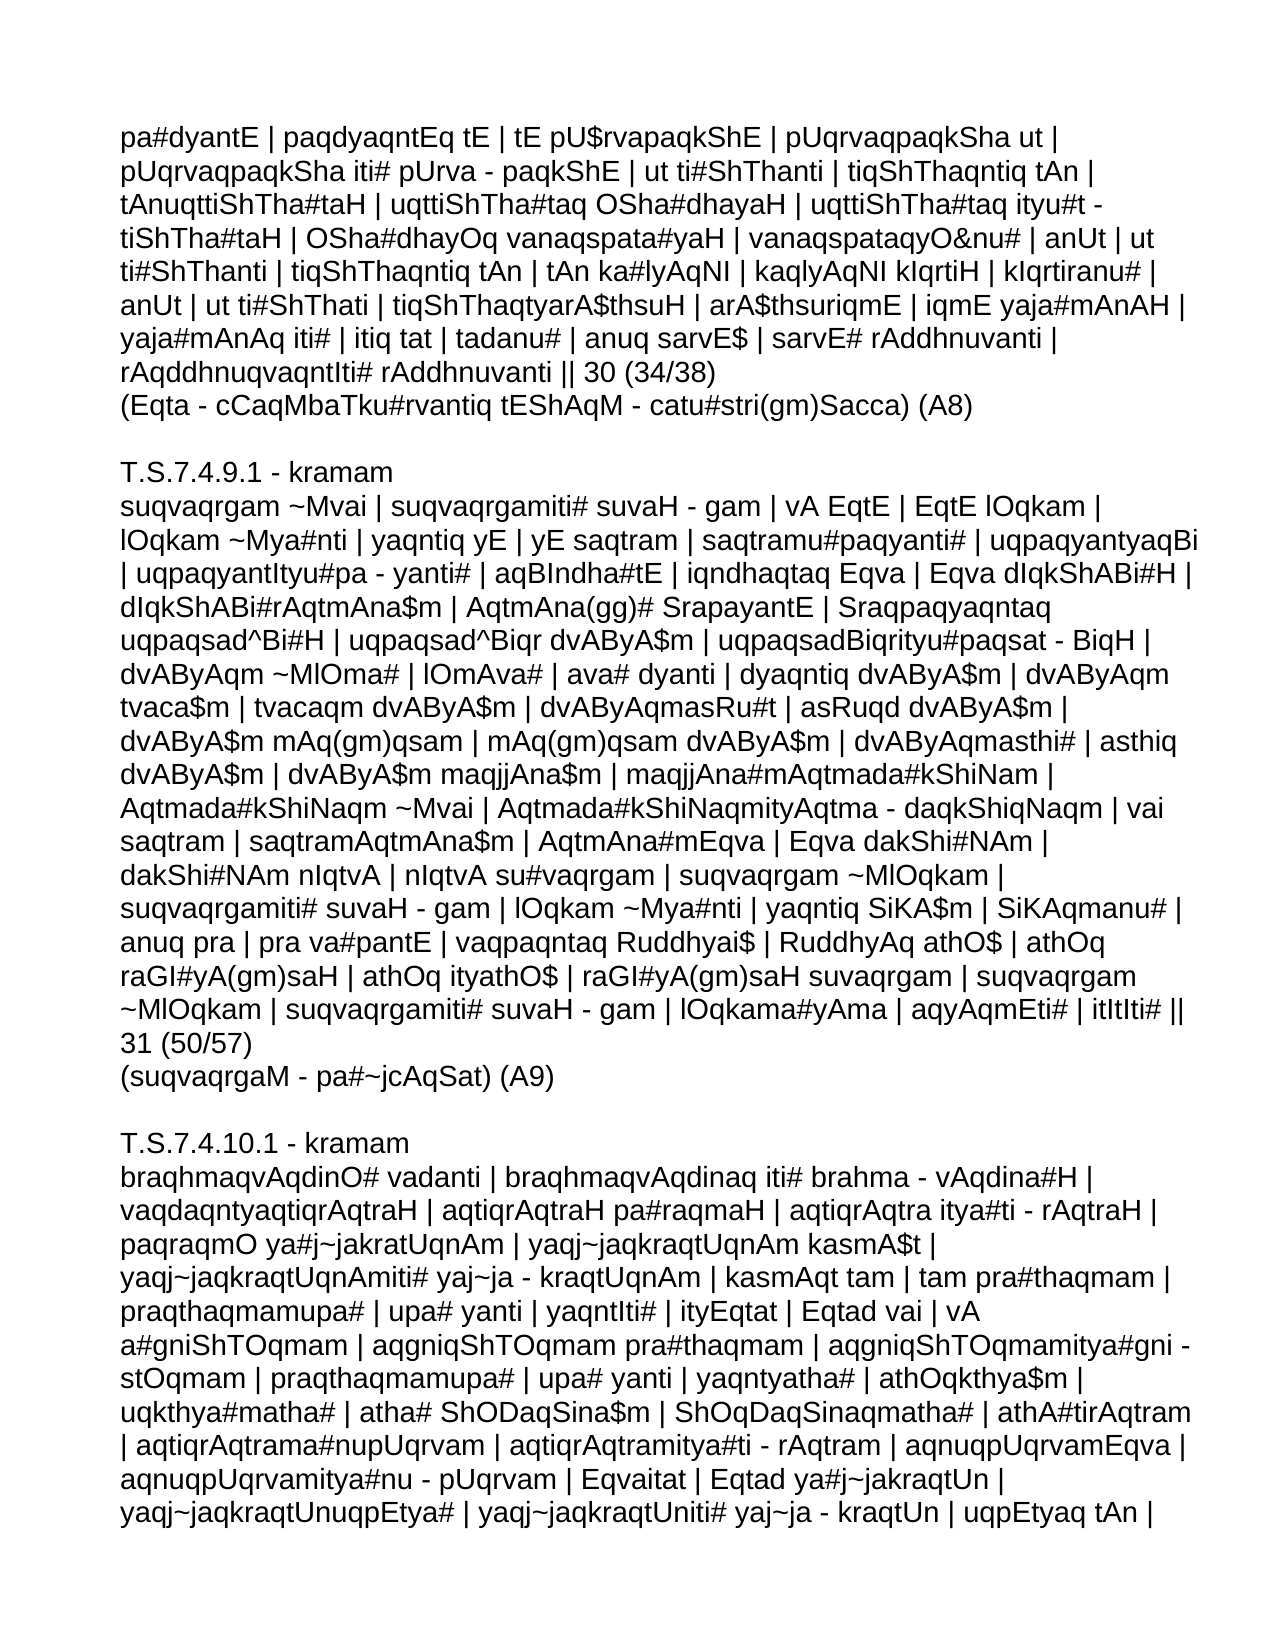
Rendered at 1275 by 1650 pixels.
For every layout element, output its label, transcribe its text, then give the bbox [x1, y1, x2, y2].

text (suqvaqrgaM - pa#~jcAqSat) (A9) [120, 1059, 1200, 1093]
text T.S.7.4.10.1 - kramam [120, 1126, 1200, 1160]
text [120, 120, 1200, 388]
text (Eqta - cCaqMbaTku#rvantiq tEShAqM - catu#stri(gm)Sacca) (A8) [120, 388, 1200, 422]
text T.S.7.4.9.1 - kramam [120, 455, 1200, 489]
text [120, 1160, 1200, 1529]
text suqvaqrgam ~Mvai | suqvaqrgamiti# suvaH - gam | vA EqtE | EqtE lOqkam | lOqkam ~Mya#nti | yaqntiq yE | yE saqtram | saqtramu#paqyanti# | uqpaqyantyaqBi | uqpaqyantItyu#pa - yanti# | aqBIndha#tE | iqndhaqtaq Eqva | Eqva dIqkShABi#H | dIqkShABi#rAqtmAna$m | AqtmAna(gg)# SrapayantE | Sraqpaqyaqntaq uqpaqsad^Bi#H | uqpaqsad^Biqr dvAByA$m | uqpaqsadBiqrityu#paqsat - BiqH | dvAByAqm ~MlOma# | lOmAva# | ava# dyanti | dyaqntiq dvAByA$m | dvAByAqm tvaca$m | tvacaqm dvAByA$m | dvAByAqmasRu#t | asRuqd dvAByA$m | dvAByA$m mAq(gm)qsam | mAq(gm)qsam dvAByA$m | dvAByAqmasthi# | asthiq dvAByA$m | dvAByA$m maqjjAna$m | maqjjAna#mAqtmada#kShiNam | Aqtmada#kShiNaqm ~Mvai | Aqtmada#kShiNaqmityAqtma - daqkShiqNaqm | vai saqtram | saqtramAqtmAna$m | AqtmAna#mEqva | Eqva dakShi#NAm | dakShi#NAm nIqtvA | nIqtvA su#vaqrgam | suqvaqrgam ~MlOqkam | suqvaqrgamiti# suvaH - gam | lOqkam ~Mya#nti | yaqntiq SiKA$m | SiKAqmanu# | anuq pra | pra va#pantE | vaqpaqntaq Ruddhyai$ | RuddhyAq athO$ | athOq raGI#yA(gm)saH | athOq ityathO$ | raGI#yA(gm)saH suvaqrgam | suqvaqrgam ~MlOqkam | suqvaqrgamiti# suvaH - gam | lOqkama#yAma | aqyAqmEti# | itItIti# || 31 (50/57) [120, 489, 1200, 1059]
